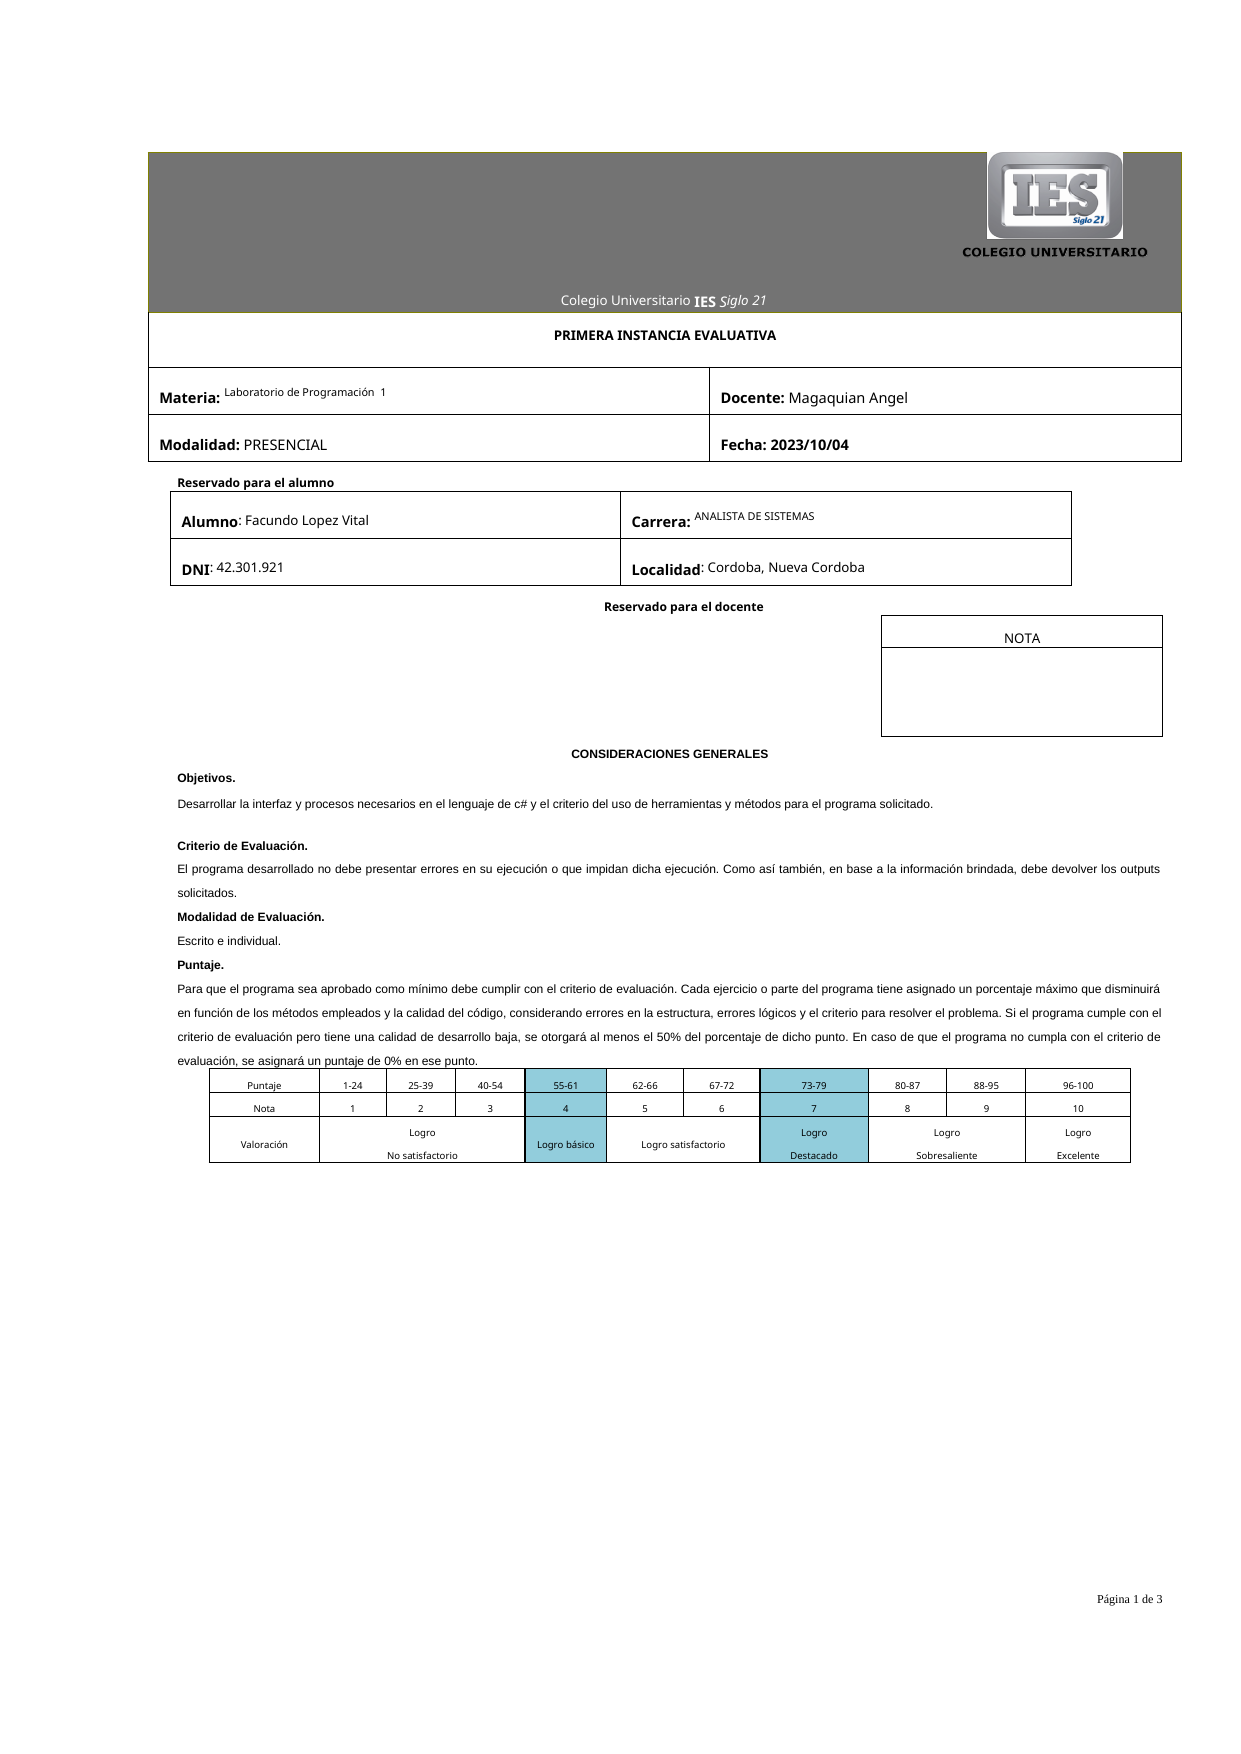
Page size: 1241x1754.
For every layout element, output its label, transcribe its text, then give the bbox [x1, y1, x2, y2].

table_cell Logro satisfactorio [607, 1117, 759, 1162]
text Reservado para el docente [177, 587, 1162, 615]
text Para que el programa sea aprobado como mínimo debe cumplir con el criterio de evaluación. Cada ejercicio o parte del programa tiene asignado un porcentaje máximo que disminuirá en función de los métodos empleados y la calidad del código, considerando errores en la estructura, errores lógicos y el criterio para resolver el problema. Si el programa cumple con el criterio de evaluación pero tiene una calidad de desarrollo baja, se otorgará al menos el 50% del porcentaje de dicho punto. En caso de que el programa no cumpla con el criterio de evaluación, se asignará un puntaje de 0% en ese punto. [177, 972, 1162, 1068]
table_cell Nota [210, 1093, 319, 1116]
table_cell Localidad: Cordoba, Nueva Cordoba [621, 539, 1071, 585]
table_header 73-79 [761, 1069, 868, 1092]
table_header 62-66 [607, 1069, 683, 1092]
table_cell Materia: Laboratorio de Programación 1 [149, 368, 709, 414]
table_header Alumno: Facundo Lopez Vital [171, 492, 620, 538]
text El programa desarrollado no debe presentar errores en su ejecución o que impidan dicha ejecución. Como así también, en base a la información brindada, debe devolver los outputs solicitados. [177, 852, 1162, 900]
table_header 55-61 [526, 1069, 606, 1092]
table_cell Logro No satisfactorio [320, 1117, 524, 1162]
table_cell DNI: 42.301.921 [171, 539, 620, 585]
table_cell 8 [869, 1093, 946, 1116]
table_cell Fecha: 2023/10/04 [710, 415, 1181, 461]
table_cell Logro Excelente [1026, 1117, 1130, 1162]
table_header Colegio Universitario IES Siglo 21 [149, 153, 1181, 312]
table_header NOTA [882, 616, 1162, 647]
table_cell [882, 648, 1162, 736]
table_header 80-87 [869, 1069, 946, 1092]
table_cell 6 [684, 1093, 759, 1116]
table_header 88-95 [947, 1069, 1025, 1092]
text Reservado para el alumno [177, 462, 1162, 491]
table_cell 7 [761, 1093, 868, 1116]
table_cell Valoración [210, 1117, 319, 1162]
table_header 1-24 [320, 1069, 386, 1092]
table_cell 1 [320, 1093, 386, 1116]
table_header 25-39 [387, 1069, 455, 1092]
text Escrito e individual. [177, 924, 1162, 948]
table_cell 10 [1026, 1093, 1130, 1116]
table_cell Modalidad: PRESENCIAL [149, 415, 709, 461]
text Modalidad de Evaluación. [177, 900, 1162, 924]
table_cell Logro Destacado [761, 1117, 868, 1162]
table_cell 9 [947, 1093, 1025, 1116]
table_cell 5 [607, 1093, 683, 1116]
table_cell Logro básico [526, 1117, 606, 1162]
table_cell 2 [387, 1093, 455, 1116]
picture [957, 152, 1153, 278]
text Objetivos. Desarrollar la interfaz y procesos necesarios en el lenguaje de c# y el criterio del uso de herramientas y métodos para el programa solicitado. [177, 761, 1143, 811]
table_cell PRIMERA INSTANCIA EVALUATIVA [149, 313, 1181, 367]
table_header 96-100 [1026, 1069, 1130, 1092]
table_cell 3 [456, 1093, 524, 1116]
table_cell 4 [526, 1093, 606, 1116]
table_cell Docente: Magaquian Angel [710, 368, 1181, 414]
table_cell Logro Sobresaliente [869, 1117, 1025, 1162]
table_header 67-72 [684, 1069, 759, 1092]
table_header 40-54 [456, 1069, 524, 1092]
text Puntaje. [177, 948, 1162, 972]
text CONSIDERACIONES GENERALES [177, 737, 1162, 761]
text Criterio de Evaluación. [177, 828, 1143, 852]
table_header Carrera: ANALISTA DE SISTEMAS [621, 492, 1071, 538]
table_header Puntaje [210, 1069, 319, 1092]
